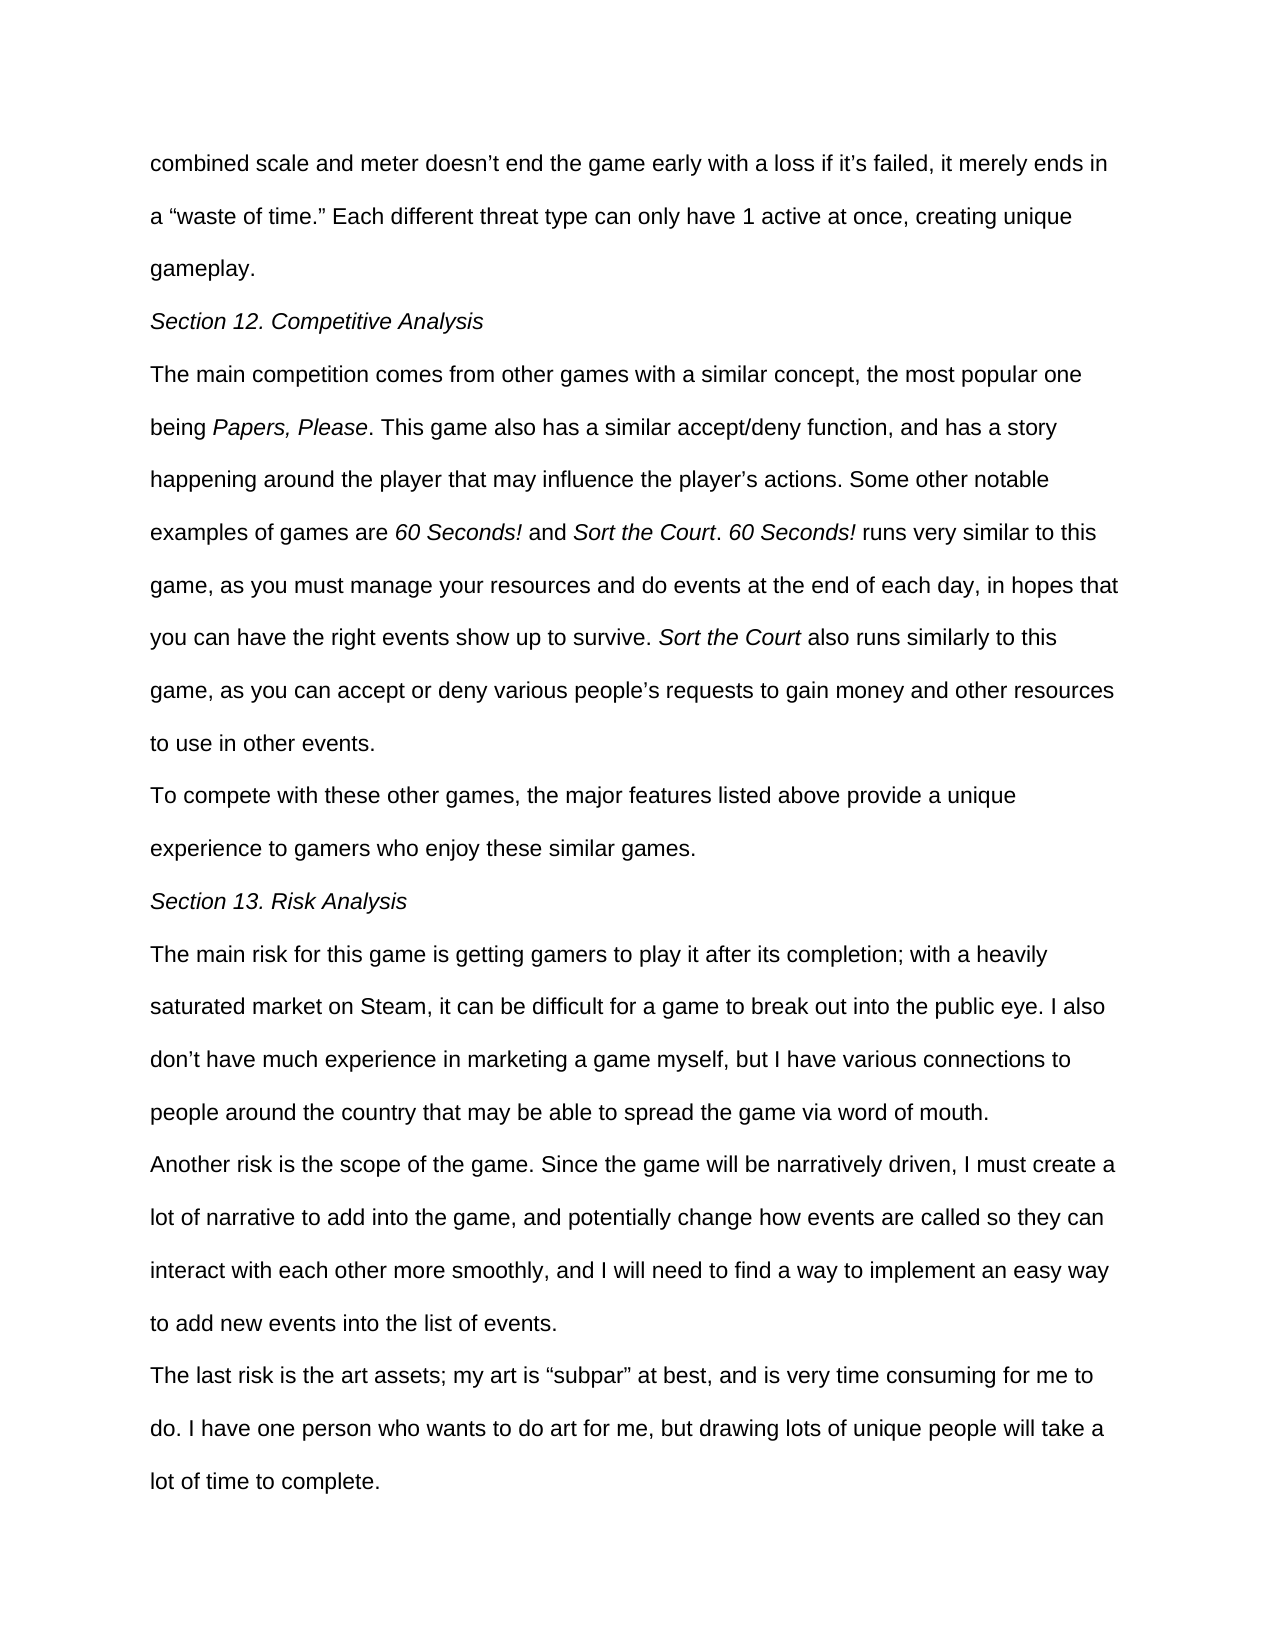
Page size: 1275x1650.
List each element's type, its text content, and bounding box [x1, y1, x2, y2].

text The main competition comes from other games with a similar concept, the most popular one being Papers, Please. This game also has a similar accept/deny function, and has a story happening around the player that may influence the player’s actions. Some other notable examples of games are 60 Seconds! and Sort the Court. 60 Seconds! runs very similar to this game, as you must manage your resources and do events at the end of each day, in hopes that you can have the right events show up to survive. Sort the Court also runs similarly to this game, as you can accept or deny various people’s requests to gain money and other resources to use in other events. [150, 361, 1125, 756]
text Section 13. Risk Analysis [150, 888, 1125, 914]
text To compete with these other games, the major features listed above provide a unique experience to gamers who enjoy these similar games. [150, 782, 1125, 862]
text Section 12. Competitive Analysis [150, 308, 1125, 334]
text Another risk is the scope of the game. Since the game will be narratively driven, I must create a lot of narrative to add into the game, and potentially change how events are called so they can interact with each other more smoothly, and I will need to find a way to implement an easy way to add new events into the list of events. [150, 1151, 1125, 1336]
text The last risk is the art assets; my art is “subpar” at best, and is very time consuming for me to do. I have one person who wants to do art for me, but drawing lots of unique people will take a lot of time to complete. [150, 1362, 1125, 1494]
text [150, 150, 1125, 282]
text The main risk for this game is getting gamers to play it after its completion; with a heavily saturated market on Steam, it can be difficult for a game to break out into the public eye. I also don’t have much experience in marketing a game myself, but I have various connections to people around the country that may be able to spread the game via word of mouth. [150, 941, 1125, 1125]
